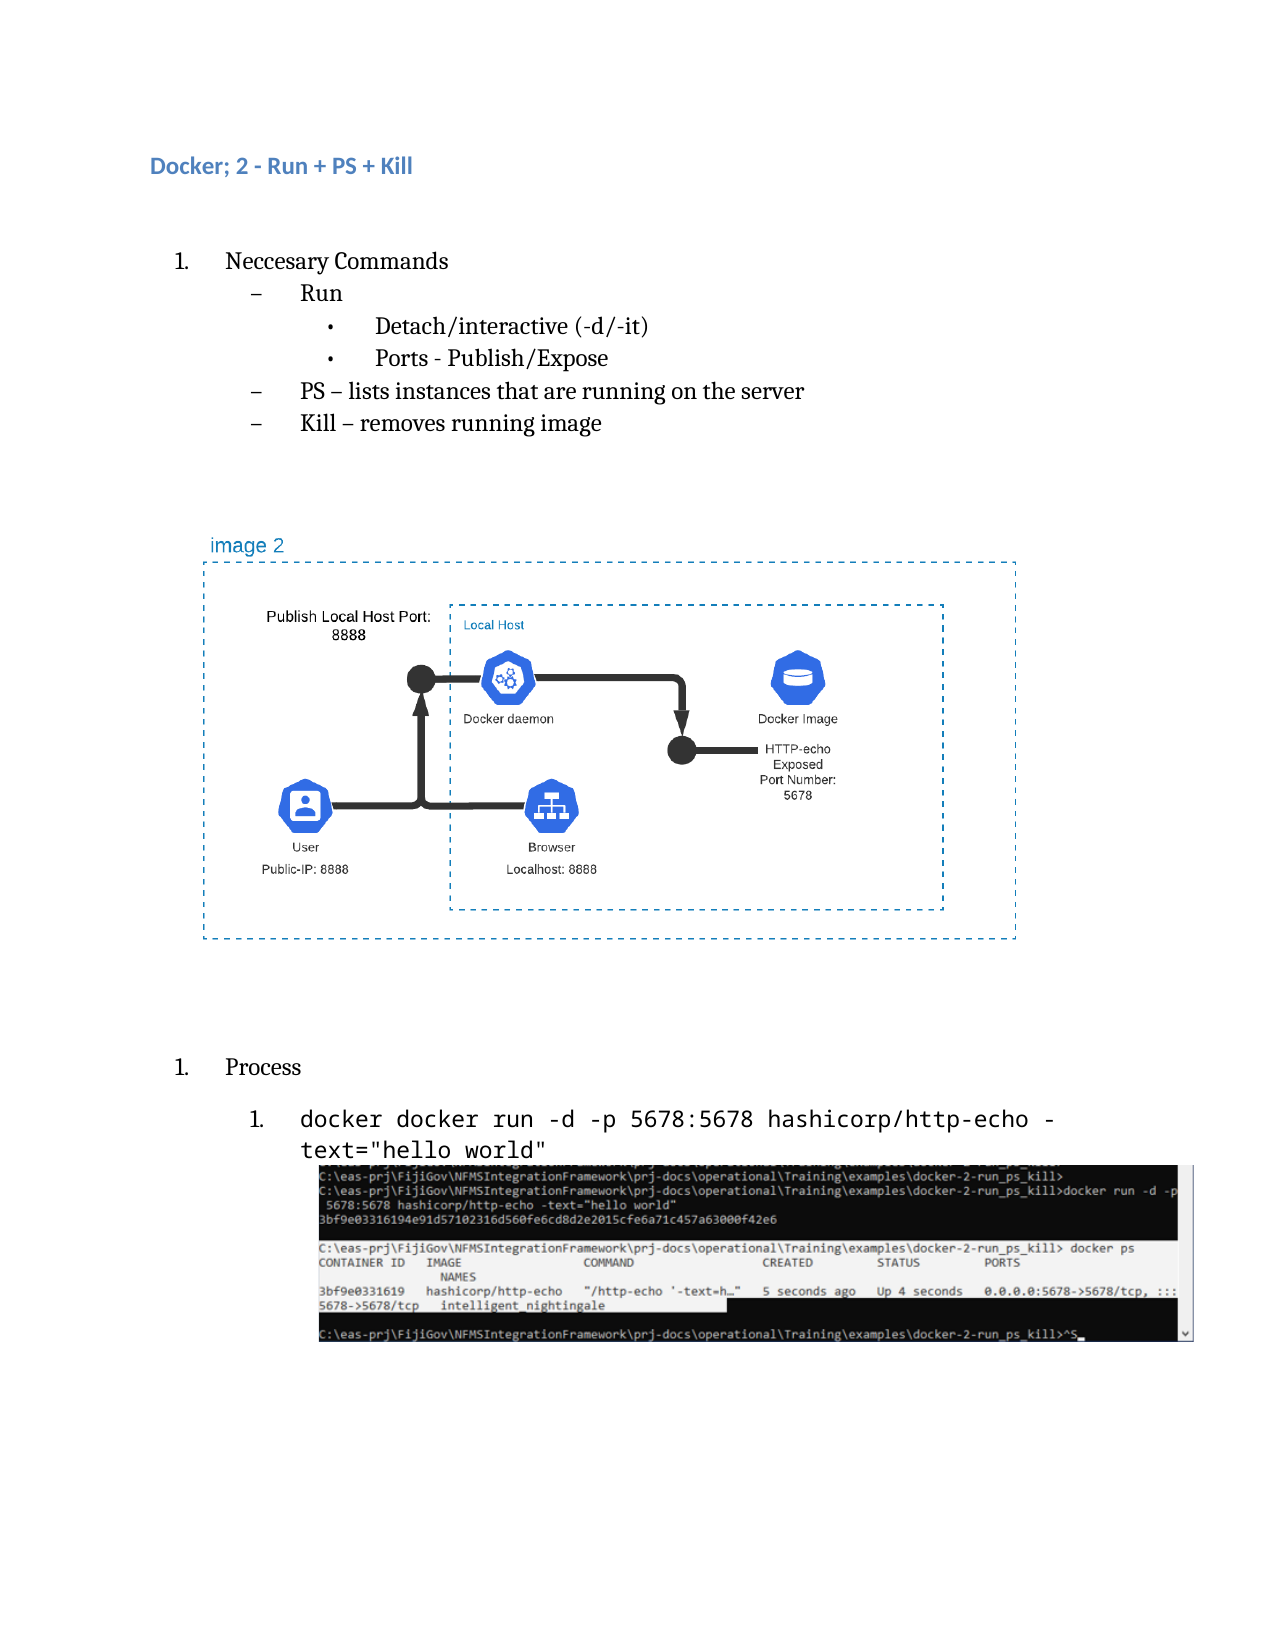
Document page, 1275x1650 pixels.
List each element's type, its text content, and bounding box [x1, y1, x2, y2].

list Process [175, 1053, 1125, 1082]
list Run [250, 279, 1125, 308]
list PS – lists instances that are running on the server [250, 377, 1125, 406]
list Ports - Publish/Expose [325, 344, 1125, 373]
picture [168, 504, 1044, 987]
list Kill – removes running image [250, 409, 1125, 438]
subtitle Docker; 2 - Run + PS + Kill [150, 150, 1125, 181]
list Neccesary Commands [175, 247, 1125, 276]
list Detach/interactive (-d/-it) [325, 312, 1125, 341]
picture [318, 1165, 1194, 1342]
